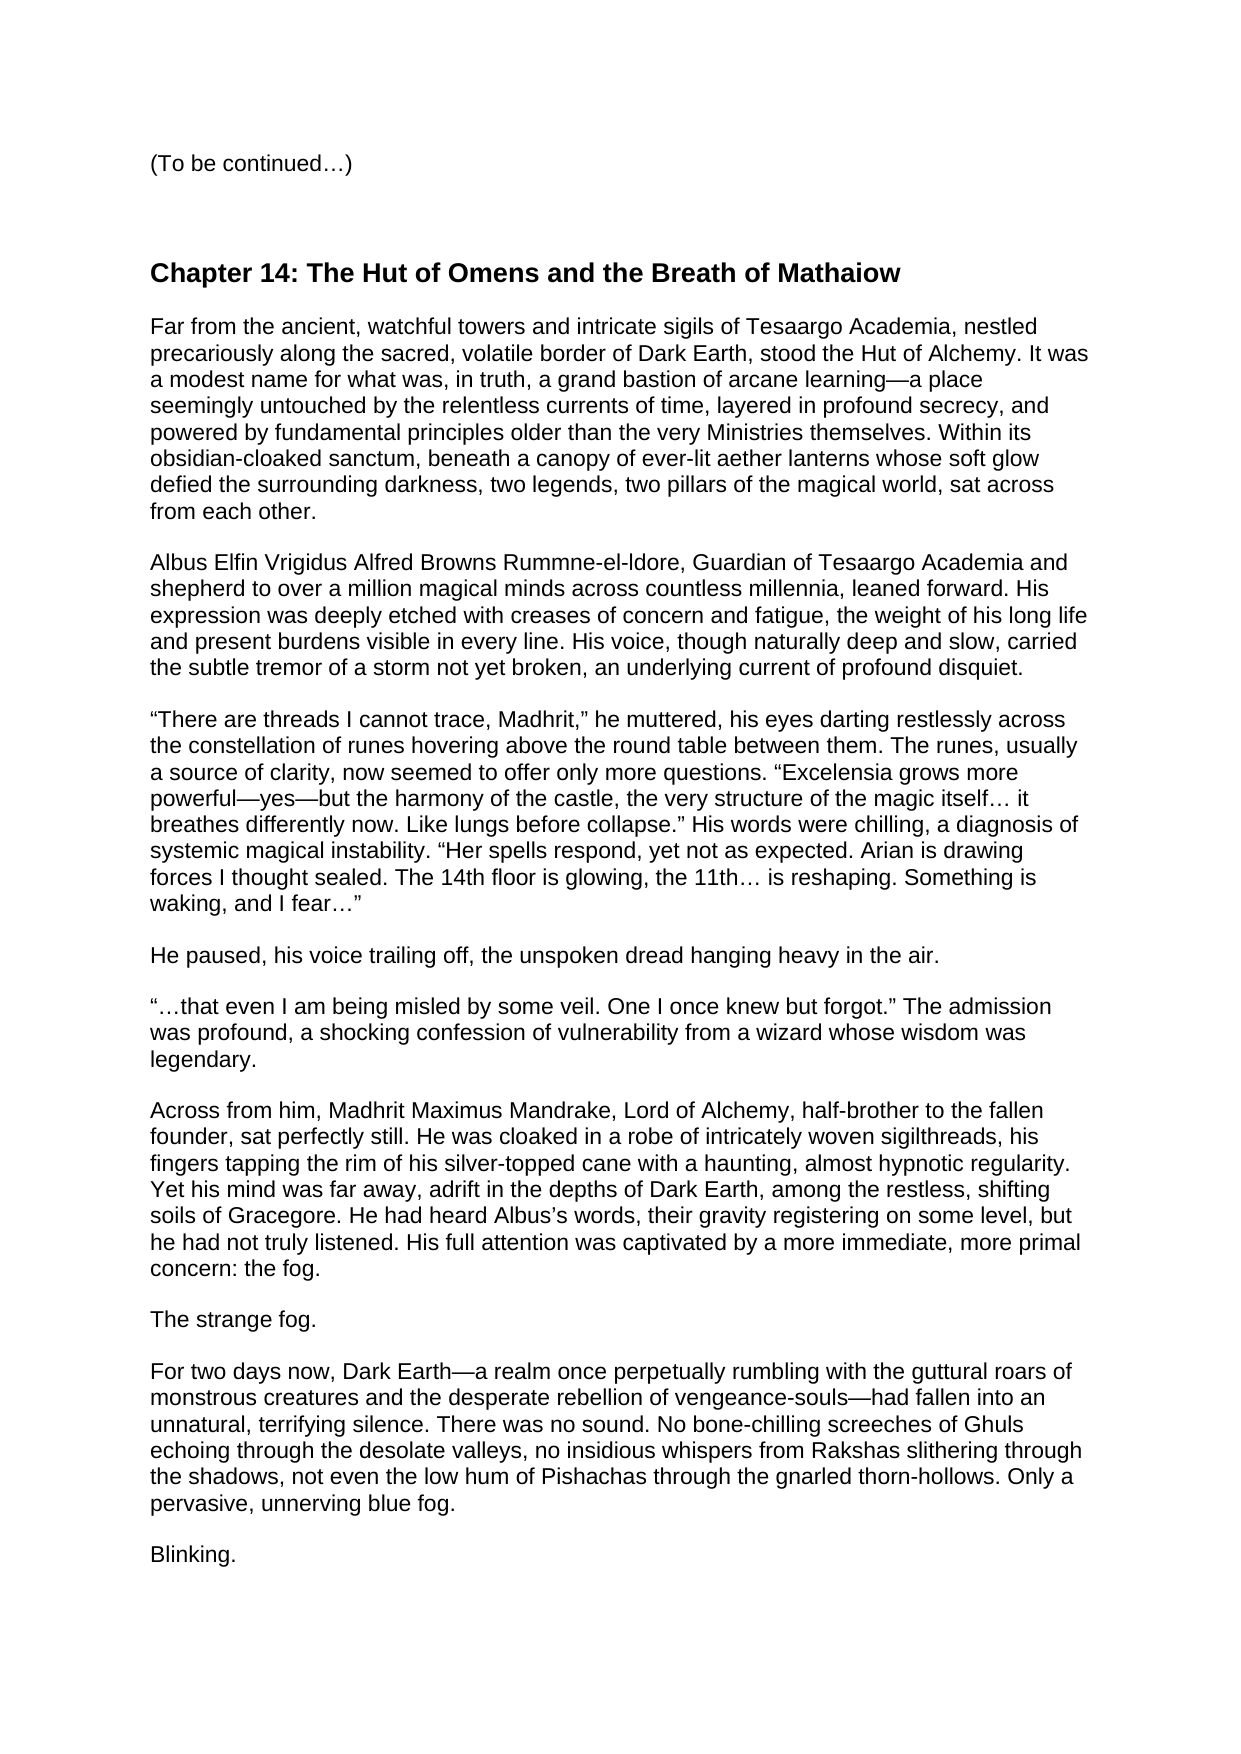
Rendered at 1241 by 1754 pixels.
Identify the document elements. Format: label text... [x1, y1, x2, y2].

subtitle Chapter 14: The Hut of Omens and the Breath of Mathaiow [150, 257, 1090, 288]
text (To be continued…) [150, 150, 1090, 176]
text Albus Elfin Vrigidus Alfred Browns Rummne-el-ldore, Guardian of Tesaargo Academia and shepherd to over a million magical minds across countless millennia, leaned forward. His expression was deeply etched with creases of concern and fatigue, the weight of his long life and present burdens visible in every line. His voice, though naturally deep and slow, carried the subtle tremor of a storm not yet broken, an underlying current of profound disquiet. [150, 549, 1090, 681]
text The strange fog. [150, 1306, 1090, 1333]
text Blinking. [150, 1541, 1090, 1567]
text For two days now, Dark Earth—a realm once perpetually rumbling with the guttural roars of monstrous creatures and the desperate rebellion of vengeance-souls—had fallen into an unnatural, terrifying silence. There was no sound. No bone-chilling screeches of Ghuls echoing through the desolate valleys, no insidious whispers from Rakshas slithering through the shadows, not even the low hum of Pishachas through the gnarled thorn-hollows. Only a pervasive, unnerving blue fog. [150, 1358, 1090, 1516]
text “There are threads I cannot trace, Madhrit,” he muttered, his eyes darting restlessly across the constellation of runes hovering above the round table between them. The runes, usually a source of clarity, now seemed to offer only more questions. “Excelensia grows more powerful—yes—but the harmony of the castle, the very structure of the magic itself… it breathes differently now. Like lungs before collapse.” His words were chilling, a diagnosis of systemic magical instability. “Her spells respond, yet not as expected. Arian is drawing forces I thought sealed. The 14th floor is glowing, the 11th… is reshaping. Something is waking, and I fear…” [150, 706, 1090, 917]
text Across from him, Madhrit Maximus Mandrake, Lord of Alchemy, half-brother to the fallen founder, sat perfectly still. He was cloaked in a robe of intricately woven sigilthreads, his fingers tapping the rim of his silver-topped cane with a haunting, almost hypnotic regularity. Yet his mind was far away, adrift in the depths of Dark Earth, among the restless, shifting soils of Gracegore. He had heard Albus’s words, their gravity registering on some level, but he had not truly listened. His full attention was captivated by a more immediate, more primal concern: the fog. [150, 1097, 1090, 1281]
text He paused, his voice trailing off, the unspoken dread hanging heavy in the air. [150, 942, 1090, 968]
text Far from the ancient, watchful towers and intricate sigils of Tesaargo Academia, nestled precariously along the sacred, volatile border of Dark Earth, stood the Hut of Alchemy. It was a modest name for what was, in truth, a grand bastion of arcane learning—a place seemingly untouched by the relentless currents of time, layered in profound secrecy, and powered by fundamental principles older than the very Ministries themselves. Within its obsidian-cloaked sanctum, beneath a canopy of ever-lit aether lanterns whose soft glow defied the surrounding darkness, two legends, two pillars of the magical world, sat across from each other. [150, 313, 1090, 524]
text “…that even I am being misled by some veil. One I once knew but forgot.” The admission was profound, a shocking confession of vulnerability from a wizard whose wisdom was legendary. [150, 993, 1090, 1072]
